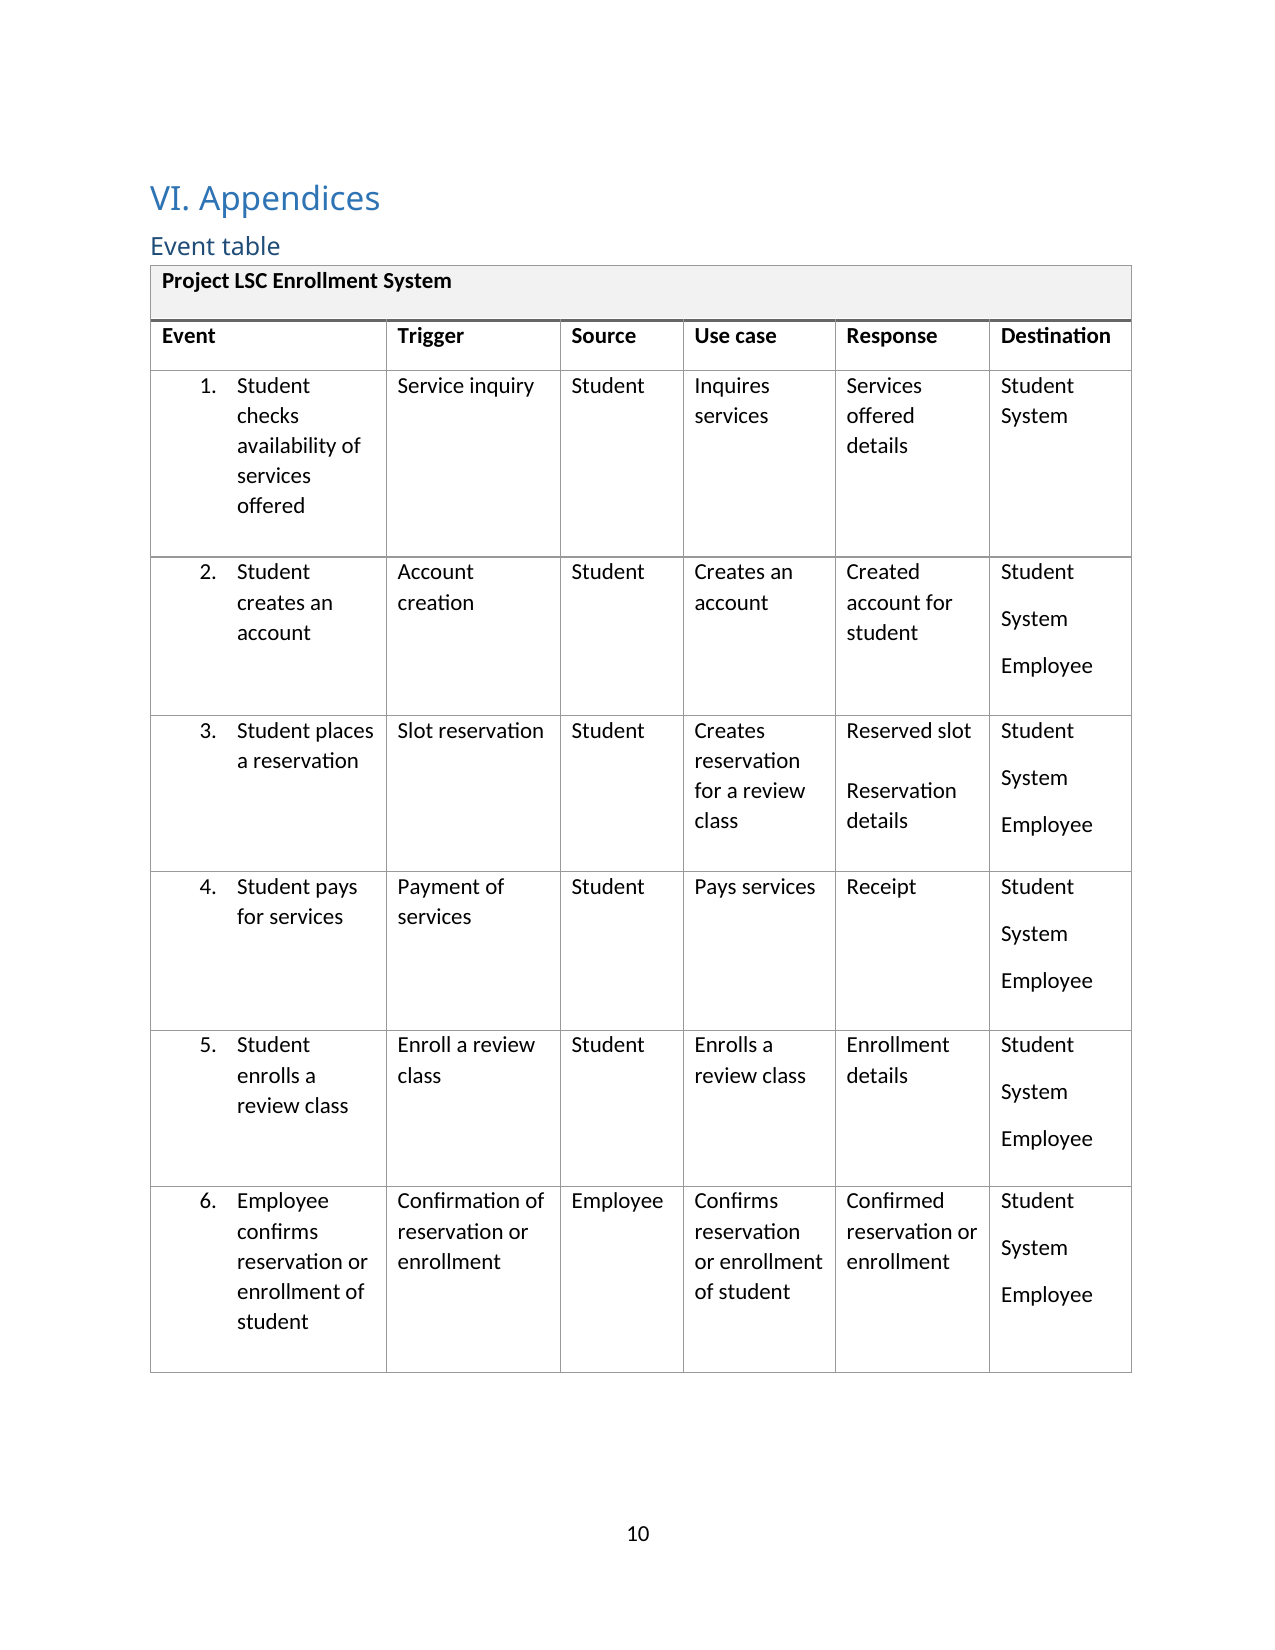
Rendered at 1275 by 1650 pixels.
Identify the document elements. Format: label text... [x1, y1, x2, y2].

table_cell Destination [990, 322, 1131, 370]
table_cell Student System Employee [990, 1031, 1131, 1186]
table_cell Student places a reservation [151, 716, 386, 871]
table_cell Account creation [387, 558, 560, 715]
table_cell Service inquiry [387, 371, 560, 556]
table_cell Event [151, 322, 386, 370]
table_header Project LSC Enrollment System [151, 266, 1131, 318]
table_cell Pays services [684, 872, 835, 1029]
table_cell Inquires services [684, 371, 835, 556]
table_cell Creates reservation for a review class [684, 716, 835, 871]
table_cell Enroll a review class [387, 1031, 560, 1186]
table_cell Response [836, 322, 989, 370]
table_cell Employee confirms reservation or enrollment of student [151, 1187, 386, 1372]
table_cell Creates an account [684, 558, 835, 715]
table_cell Student System Employee [990, 716, 1131, 871]
table_cell Student System Employee [990, 1187, 1131, 1372]
table_cell Student System Employee [990, 872, 1131, 1029]
subtitle VI. Appendices [150, 175, 1125, 220]
table_cell Employee [561, 1187, 683, 1372]
table_cell Enrollment details [836, 1031, 989, 1186]
table_cell Services offered details [836, 371, 989, 556]
table_cell Receipt [836, 872, 989, 1029]
table_cell Confirmed reservation or enrollment [836, 1187, 989, 1372]
table_cell Created account for student [836, 558, 989, 715]
subtitle Event table [150, 228, 1125, 262]
table_cell Student [561, 872, 683, 1029]
table_cell Student System Employee [990, 558, 1131, 715]
table_cell Slot reservation [387, 716, 560, 871]
table_cell Use case [684, 322, 835, 370]
table_cell Student [561, 558, 683, 715]
table_cell Student checks availability of services offered [151, 371, 386, 556]
table_cell Payment of services [387, 872, 560, 1029]
table_cell Student enrolls a review class [151, 1031, 386, 1186]
table_cell Student [561, 716, 683, 871]
table_cell Trigger [387, 322, 560, 370]
table_cell Student creates an account [151, 558, 386, 715]
table_cell Student System [990, 371, 1131, 556]
table_cell Student [561, 1031, 683, 1186]
table_cell Student [561, 371, 683, 556]
table_cell Confirmation of reservation or enrollment [387, 1187, 560, 1372]
table_cell Reserved slot Reservation details [836, 716, 989, 871]
table_cell Confirms reservation or enrollment of student [684, 1187, 835, 1372]
table_cell Enrolls a review class [684, 1031, 835, 1186]
table_cell Student pays for services [151, 872, 386, 1029]
table_cell Source [561, 322, 683, 370]
